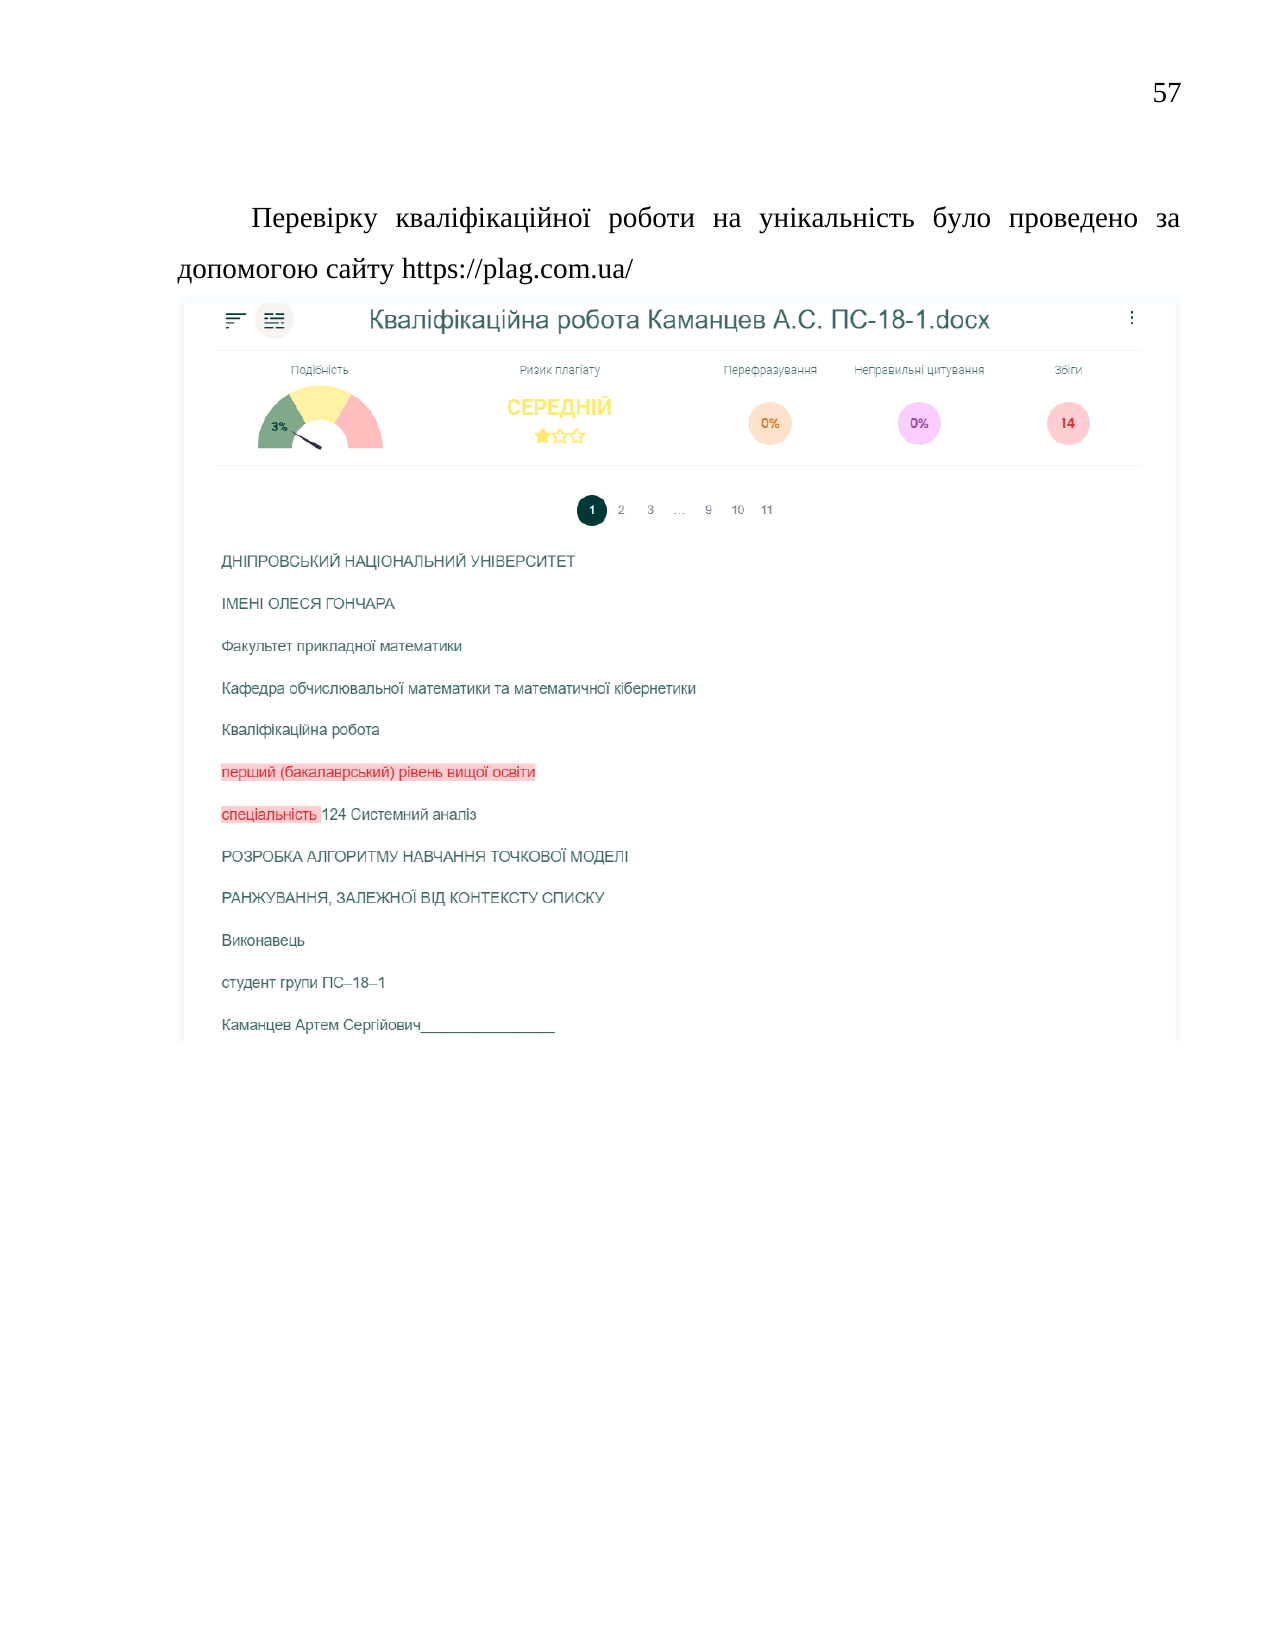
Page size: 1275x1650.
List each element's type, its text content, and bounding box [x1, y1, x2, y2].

text Перевірку кваліфікаційної роботи на унікальність було проведено за допомогою сайту https://plag.com.ua/ [177, 200, 1181, 284]
picture [177, 297, 1182, 1041]
